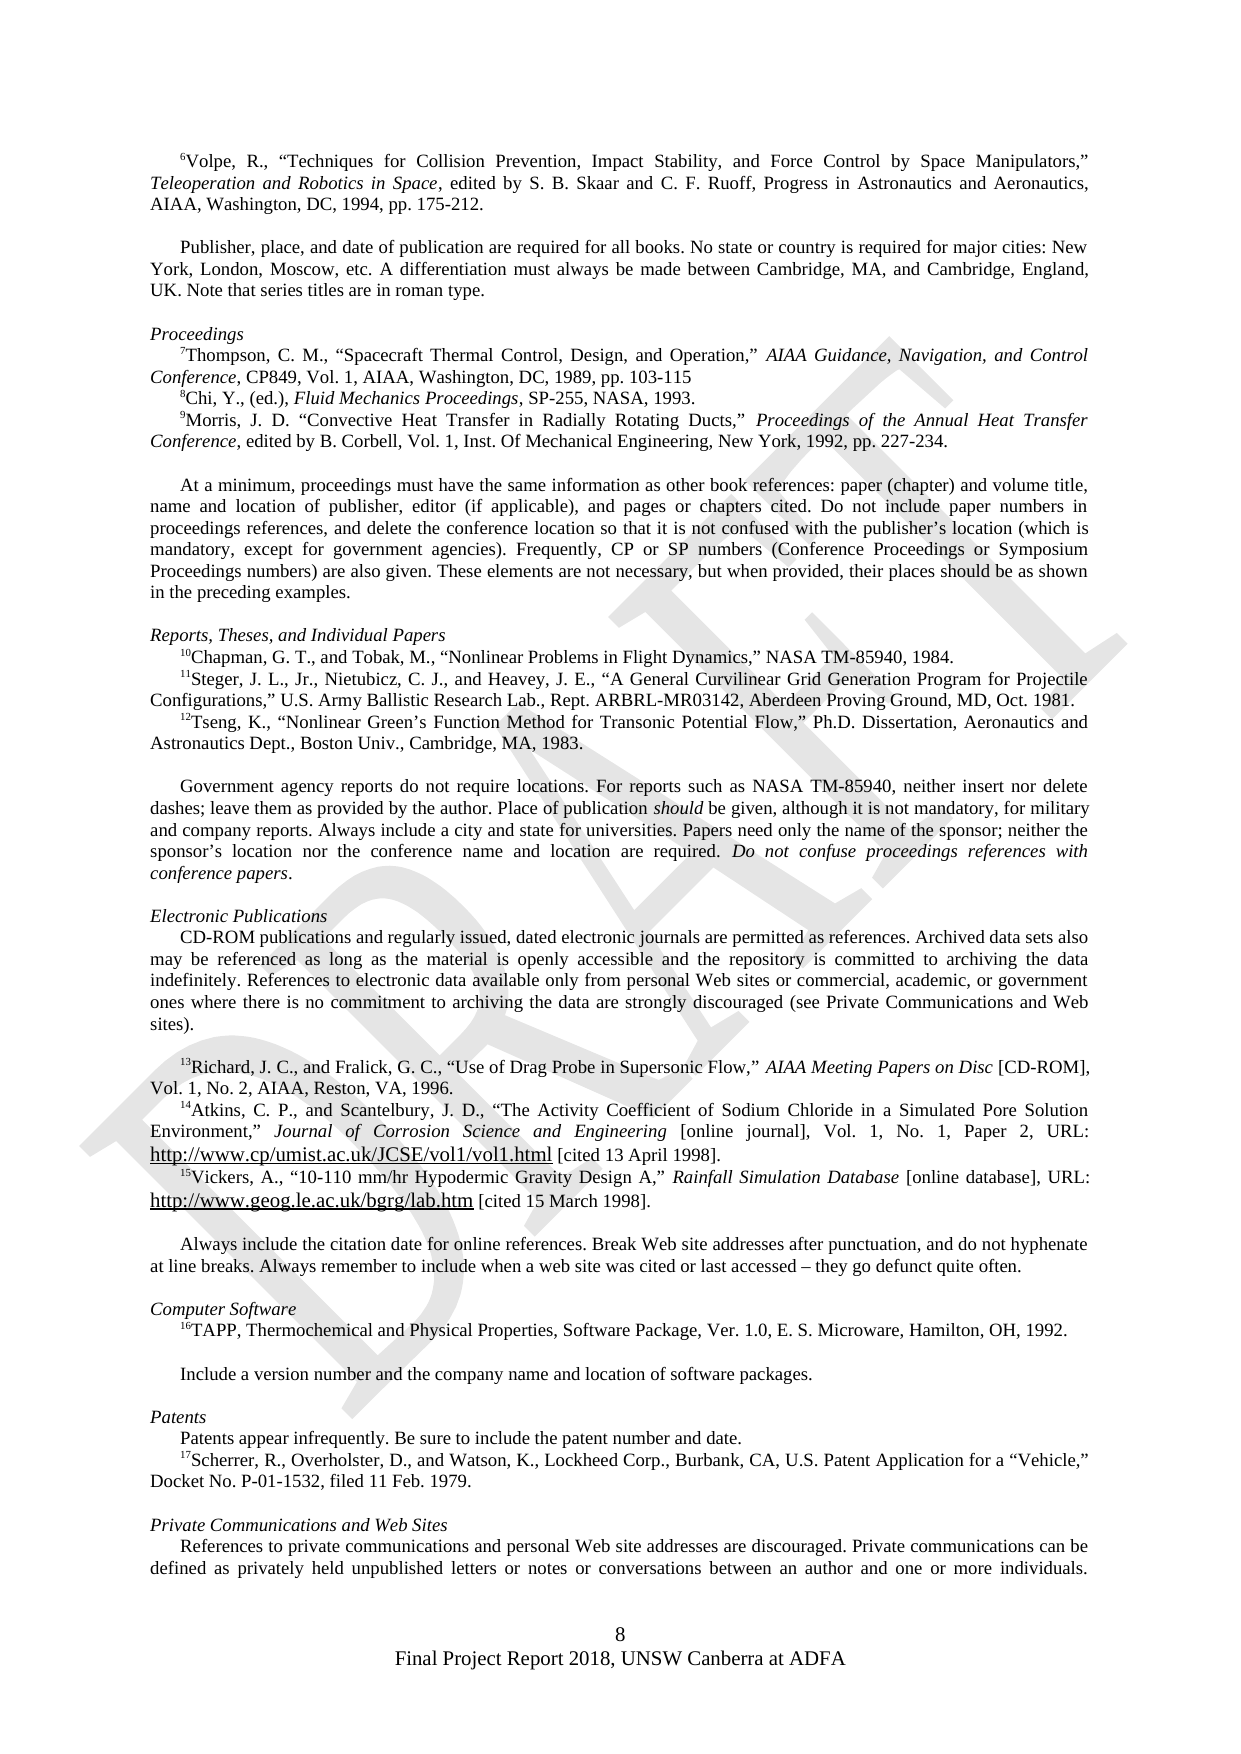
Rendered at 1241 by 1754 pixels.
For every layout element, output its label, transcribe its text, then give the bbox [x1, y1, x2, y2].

text 16TAPP, Thermochemical and Physical Properties, Software Package, Ver. 1.0, E. S. Microware, Hamilton, OH, 1992. [150, 1319, 1090, 1341]
text Government agency reports do not require locations. For reports such as NASA TM-85940, neither insert nor delete dashes; leave them as provided by the author. Place of publication should be given, although it is not mandatory, for military and company reports. Always include a city and state for universities. Papers need only the name of the sponsor; neither the sponsor’s location nor the conference name and location are required. Do not confuse proceedings references with conference papers. [150, 775, 1090, 883]
text 15Vickers, A., “10-110 mm/hr Hypodermic Gravity Design A,” Rainfall Simulation Database [online database], URL: http://www.geog.le.ac.uk/bgrg/lab.htm [cited 15 March 1998]. [150, 1166, 1090, 1212]
text 17Scherrer, R., Overholster, D., and Watson, K., Lockheed Corp., Burbank, CA, U.S. Patent Application for a “Vehicle,” Docket No. P-01-1532, filed 11 Feb. 1979. [150, 1449, 1090, 1492]
text Include a version number and the company name and location of software packages. [150, 1362, 1090, 1384]
text At a minimum, proceedings must have the same information as other book references: paper (chapter) and volume title, name and location of publisher, editor (if applicable), and pages or chapters cited. Do not include paper numbers in proceedings references, and delete the conference location so that it is not confused with the publisher’s location (which is mandatory, except for government agencies). Frequently, CP or SP numbers (Conference Proceedings or Symposium Proceedings numbers) are also given. These elements are not necessary, but when provided, their places should be as shown in the preceding examples. [150, 473, 1090, 603]
text Reports, Theses, and Individual Papers [150, 624, 1090, 646]
text 12Tseng, K., “Nonlinear Green’s Function Method for Transonic Potential Flow,” Ph.D. Dissertation, Aeronautics and Astronautics Dept., Boston Univ., Cambridge, MA, 1983. [150, 711, 1090, 754]
text Electronic Publications [150, 905, 1090, 926]
text CD-ROM publications and regularly issued, dated electronic journals are permitted as references. Archived data sets also may be referenced as long as the material is openly accessible and the repository is committed to archiving the data indefinitely. References to electronic data available only from personal Web sites or commercial, academic, or government ones where there is no commitment to archiving the data are strongly discouraged (see Private Communications and Web sites). [150, 926, 1090, 1034]
text Proceedings [150, 322, 1090, 344]
text Publisher, place, and date of publication are required for all books. No state or country is required for major cities: New York, London, Moscow, etc. A differentiation must always be made between Cambridge, MA, and Cambridge, England, UK. Note that series titles are in roman type. [150, 236, 1090, 301]
text 14Atkins, C. P., and Scantelbury, J. D., “The Activity Coefficient of Sodium Chloride in a Simulated Pore Solution Environment,” Journal of Corrosion Science and Engineering [online journal], Vol. 1, No. 1, Paper 2, URL: http://www.cp/umist.ac.uk/JCSE/vol1/vol1.html [cited 13 April 1998]. [150, 1099, 1090, 1166]
text 8Chi, Y., (ed.), Fluid Mechanics Proceedings, SP-255, NASA, 1993. [150, 387, 1090, 409]
text Patents [150, 1406, 1090, 1427]
text 11Steger, J. L., Jr., Nietubicz, C. J., and Heavey, J. E., “A General Curvilinear Grid Generation Program for Projectile Configurations,” U.S. Army Ballistic Research Lab., Rept. ARBRL-MR03142, Aberdeen Proving Ground, MD, Oct. 1981. [150, 667, 1090, 711]
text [150, 1535, 1090, 1578]
text 13Richard, J. C., and Fralick, G. C., “Use of Drag Probe in Supersonic Flow,” AIAA Meeting Papers on Disc [CD-ROM], Vol. 1, No. 2, AIAA, Reston, VA, 1996. [150, 1056, 1090, 1099]
text 7Thompson, C. M., “Spacecraft Thermal Control, Design, and Operation,” AIAA Guidance, Navigation, and Control Conference, CP849, Vol. 1, AIAA, Washington, DC, 1989, pp. 103-115 [150, 344, 1090, 387]
text 6Volpe, R., “Techniques for Collision Prevention, Impact Stability, and Force Control by Space Manipulators,” Teleoperation and Robotics in Space, edited by S. B. Skaar and C. F. Ruoff, Progress in Astronautics and Aeronautics, AIAA, Washington, DC, 1994, pp. 175-212. [150, 150, 1090, 215]
text Patents appear infrequently. Be sure to include the patent number and date. [150, 1427, 1090, 1449]
text Always include the citation date for online references. Break Web site addresses after punctuation, and do not hyphenate at line breaks. Always remember to include when a web site was cited or last accessed – they go defunct quite often. [150, 1233, 1090, 1276]
text Computer Software [150, 1298, 1090, 1319]
text 9Morris, J. D. “Convective Heat Transfer in Radially Rotating Ducts,” Proceedings of the Annual Heat Transfer Conference, edited by B. Corbell, Vol. 1, Inst. Of Mechanical Engineering, New York, 1992, pp. 227-234. [150, 409, 1090, 452]
text 10Chapman, G. T., and Tobak, M., “Nonlinear Problems in Flight Dynamics,” NASA TM-85940, 1984. [150, 646, 1090, 667]
text Private Communications and Web Sites [150, 1513, 1090, 1535]
